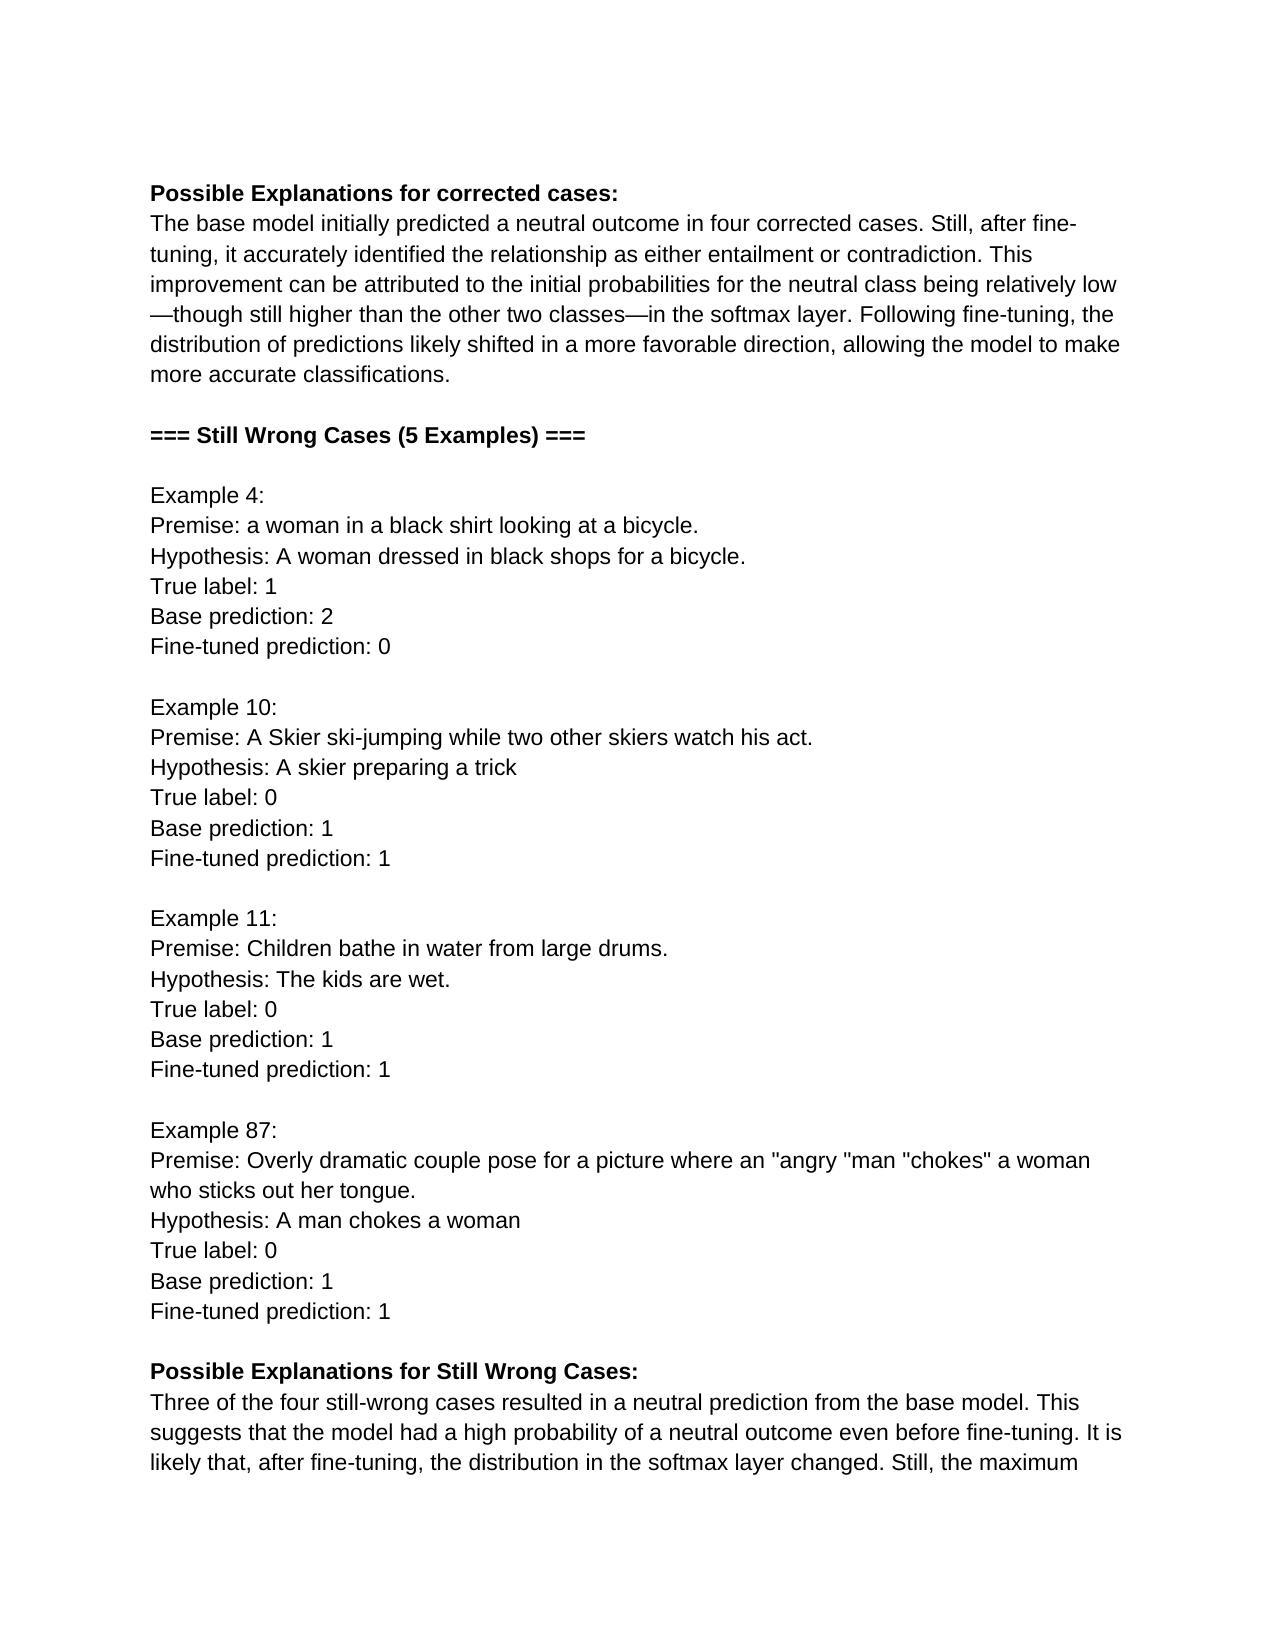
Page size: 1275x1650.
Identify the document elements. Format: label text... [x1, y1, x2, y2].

text Example 11: [150, 905, 1125, 932]
text Premise: a woman in a black shirt looking at a bicycle. [150, 512, 1125, 539]
text Premise: A Skier ski-jumping while two other skiers watch his act. [150, 724, 1125, 750]
text Hypothesis: A skier preparing a trick [150, 754, 1125, 781]
text Base prediction: 1 [150, 1268, 1125, 1294]
text Hypothesis: A woman dressed in black shops for a bicycle. [150, 543, 1125, 569]
text Example 87: [150, 1117, 1125, 1143]
text Base prediction: 2 [150, 603, 1125, 629]
text True label: 0 [150, 996, 1125, 1022]
text Fine-tuned prediction: 0 [150, 633, 1125, 660]
text Hypothesis: A man chokes a woman [150, 1207, 1125, 1234]
text Possible Explanations for corrected cases: [150, 180, 1125, 207]
text === Still Wrong Cases (5 Examples) === [150, 422, 1125, 448]
text Example 10: [150, 694, 1125, 720]
text Fine-tuned prediction: 1 [150, 1298, 1125, 1324]
text Premise: Overly dramatic couple pose for a picture where an "angry "man "chokes" a woman who sticks out her tongue. [150, 1147, 1125, 1203]
text Fine-tuned prediction: 1 [150, 845, 1125, 871]
text Base prediction: 1 [150, 1026, 1125, 1052]
text Premise: Children bathe in water from large drums. [150, 935, 1125, 962]
text True label: 0 [150, 1237, 1125, 1264]
text Possible Explanations for Still Wrong Cases: [150, 1358, 1125, 1385]
text The base model initially predicted a neutral outcome in four corrected cases. Still, after fine-tuning, it accurately identified the relationship as either entailment or contradiction. This improvement can be attributed to the initial probabilities for the neutral class being relatively low—though still higher than the other two classes—in the softmax layer. Following fine-tuning, the distribution of predictions likely shifted in a more favorable direction, allowing the model to make more accurate classifications. [150, 210, 1125, 388]
text Example 4: [150, 482, 1125, 509]
text True label: 0 [150, 784, 1125, 811]
text Base prediction: 1 [150, 814, 1125, 841]
text Fine-tuned prediction: 1 [150, 1056, 1125, 1083]
text True label: 1 [150, 573, 1125, 599]
text Hypothesis: The kids are wet. [150, 966, 1125, 992]
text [150, 1388, 1125, 1475]
